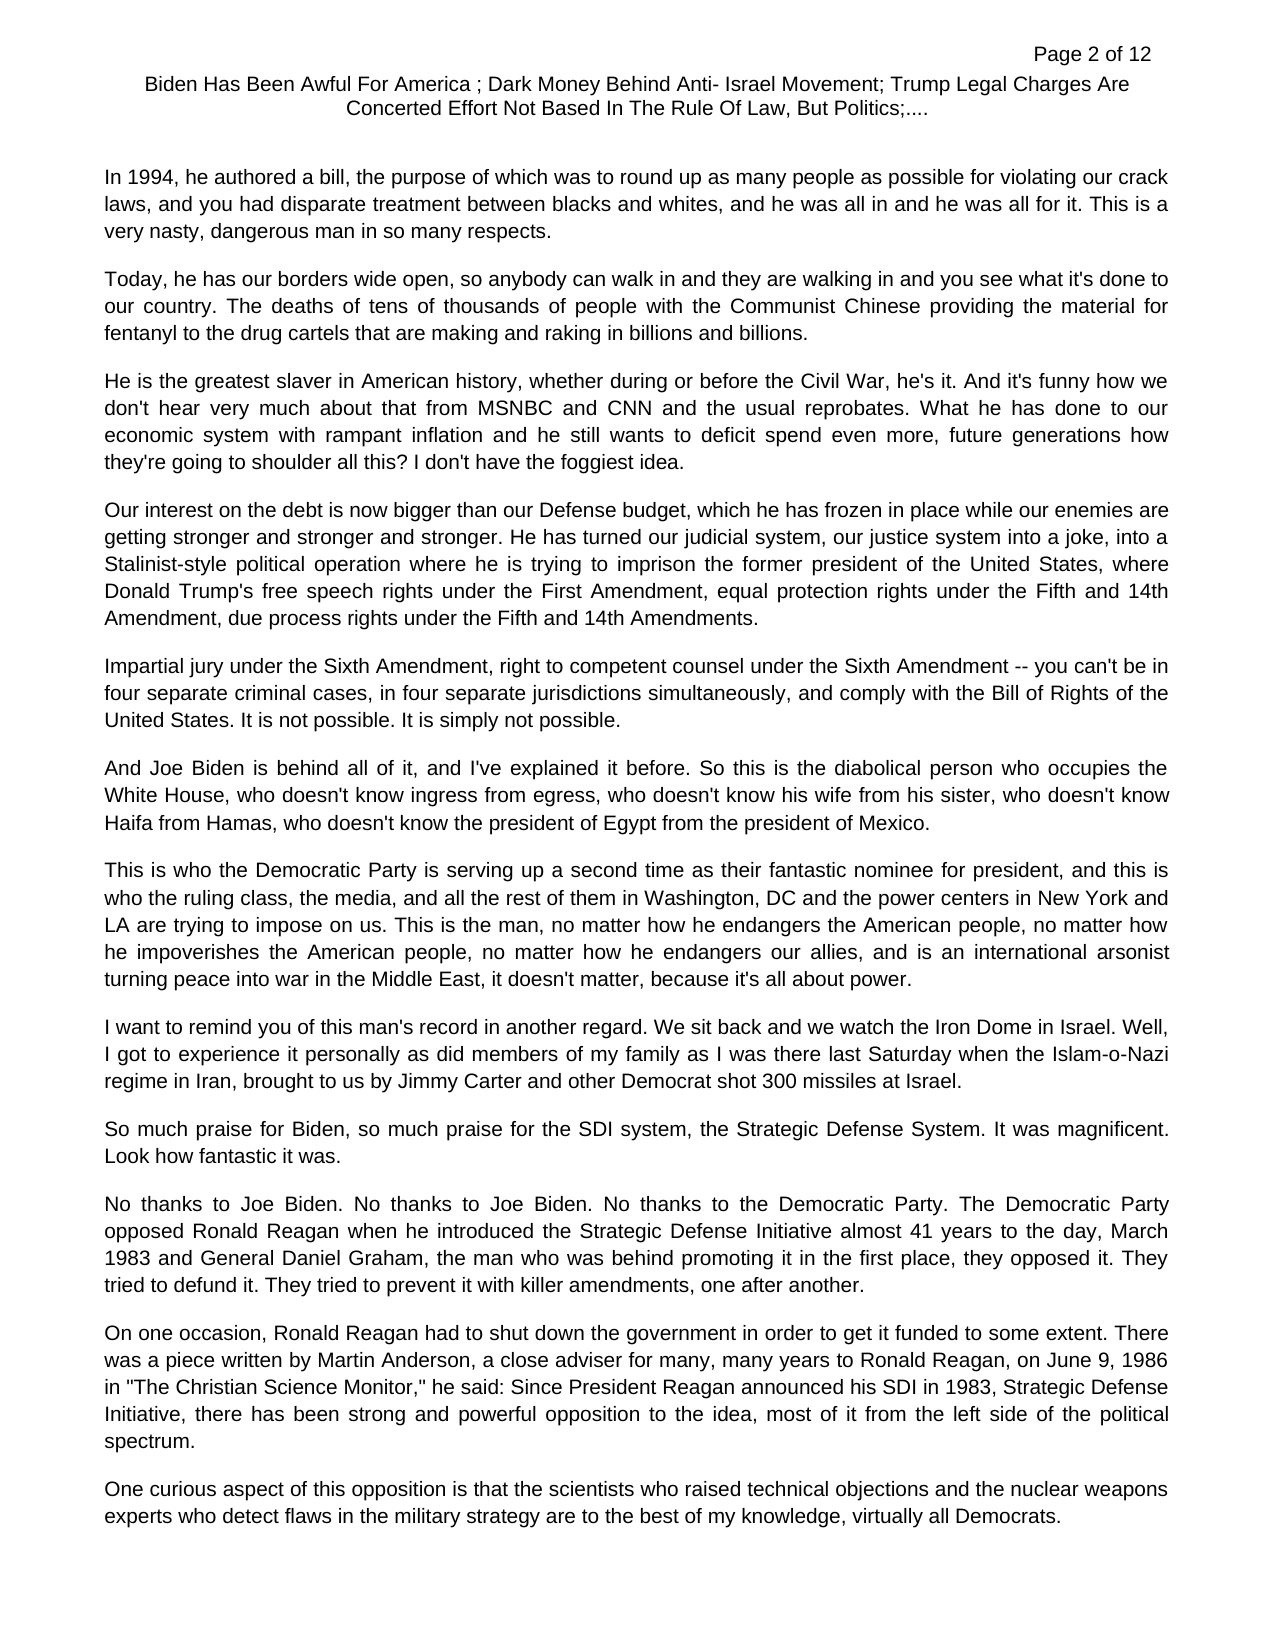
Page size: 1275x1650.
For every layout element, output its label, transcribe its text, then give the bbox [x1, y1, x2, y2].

text And Joe Biden is behind all of it, and I've explained it before. So this is the diabolical person who occupies the White House, who doesn't know ingress from egress, who doesn't know his wife from his sister, who doesn't know Haifa from Hamas, who doesn't know the president of Egypt from the president of Mexico. [104, 753, 1171, 834]
text So much praise for Biden, so much praise for the SDI system, the Strategic Defense System. It was magnificent. Look how fantastic it was. [104, 1113, 1171, 1168]
text No thanks to Joe Biden. No thanks to Joe Biden. No thanks to the Democratic Party. The Democratic Party opposed Ronald Reagan when he introduced the Strategic Defense Initiative almost 41 years to the day, March 1983 and General Daniel Graham, the man who was behind promoting it in the first place, they opposed it. They tried to defund it. They tried to prevent it with killer amendments, one after another. [104, 1188, 1171, 1297]
text Today, he has our borders wide open, so anybody can walk in and they are walking in and you see what it's done to our country. The deaths of tens of thousands of people with the Communist Chinese providing the material for fentanyl to the drug cartels that are making and raking in billions and billions. [104, 263, 1171, 345]
text I want to remind you of this man's record in another regard. We sit back and we watch the Iron Dome in Israel. Well, I got to experience it personally as did members of my family as I was there last Saturday when the Islam-o-Nazi regime in Iran, brought to us by Jimmy Carter and other Democrat shot 300 missiles at Israel. [104, 1011, 1171, 1093]
text One curious aspect of this opposition is that the scientists who raised technical objections and the nuclear weapons experts who detect flaws in the military strategy are to the best of my knowledge, virtually all Democrats. [104, 1474, 1171, 1528]
text Impartial jury under the Sixth Amendment, right to competent counsel under the Sixth Amendment -- you can't be in four separate criminal cases, in four separate jurisdictions simultaneously, and comply with the Bill of Rights of the United States. It is not possible. It is simply not possible. [104, 651, 1171, 732]
text He is the greatest slaver in American history, whether during or before the Civil War, he's it. And it's funny how we don't hear very much about that from MSNBC and CNN and the usual reprobates. What he has done to our economic system with rampant inflation and he still wants to deficit spend even more, future generations how they're going to shoulder all this? I don't have the foggiest idea. [104, 366, 1171, 474]
text Our interest on the debt is now bigger than our Defense budget, which he has frozen in place while our enemies are getting stronger and stronger and stronger. He has turned our judicial system, our justice system into a joke, into a Stalinist-style political operation where he is trying to imprison the former president of the United States, where Donald Trump's free speech rights under the First Amendment, equal protection rights under the Fifth and 14th Amendment, due process rights under the Fifth and 14th Amendments. [104, 495, 1171, 630]
text On one occasion, Ronald Reagan had to shut down the government in order to get it funded to some extent. There was a piece written by Martin Anderson, a close adviser for many, many years to Ronald Reagan, on June 9, 1986 in "The Christian Science Monitor," he said: Since President Reagan announced his SDI in 1983, Strategic Defense Initiative, there has been strong and powerful opposition to the idea, most of it from the left side of the political spectrum. [104, 1318, 1171, 1453]
text In 1994, he authored a bill, the purpose of which was to round up as many people as possible for violating our crack laws, and you had disparate treatment between blacks and whites, and he was all in and he was all for it. This is a very nasty, dangerous man in so many respects. [104, 161, 1171, 243]
text This is who the Democratic Party is serving up a second time as their fantastic nominee for president, and this is who the ruling class, the media, and all the rest of them in Washington, DC and the power centers in New York and LA are trying to impose on us. This is the man, no matter how he endangers the American people, no matter how he impoverishes the American people, no matter how he endangers our allies, and is an international arsonist turning peace into war in the Middle East, it doesn't matter, because it's all about power. [104, 855, 1171, 991]
